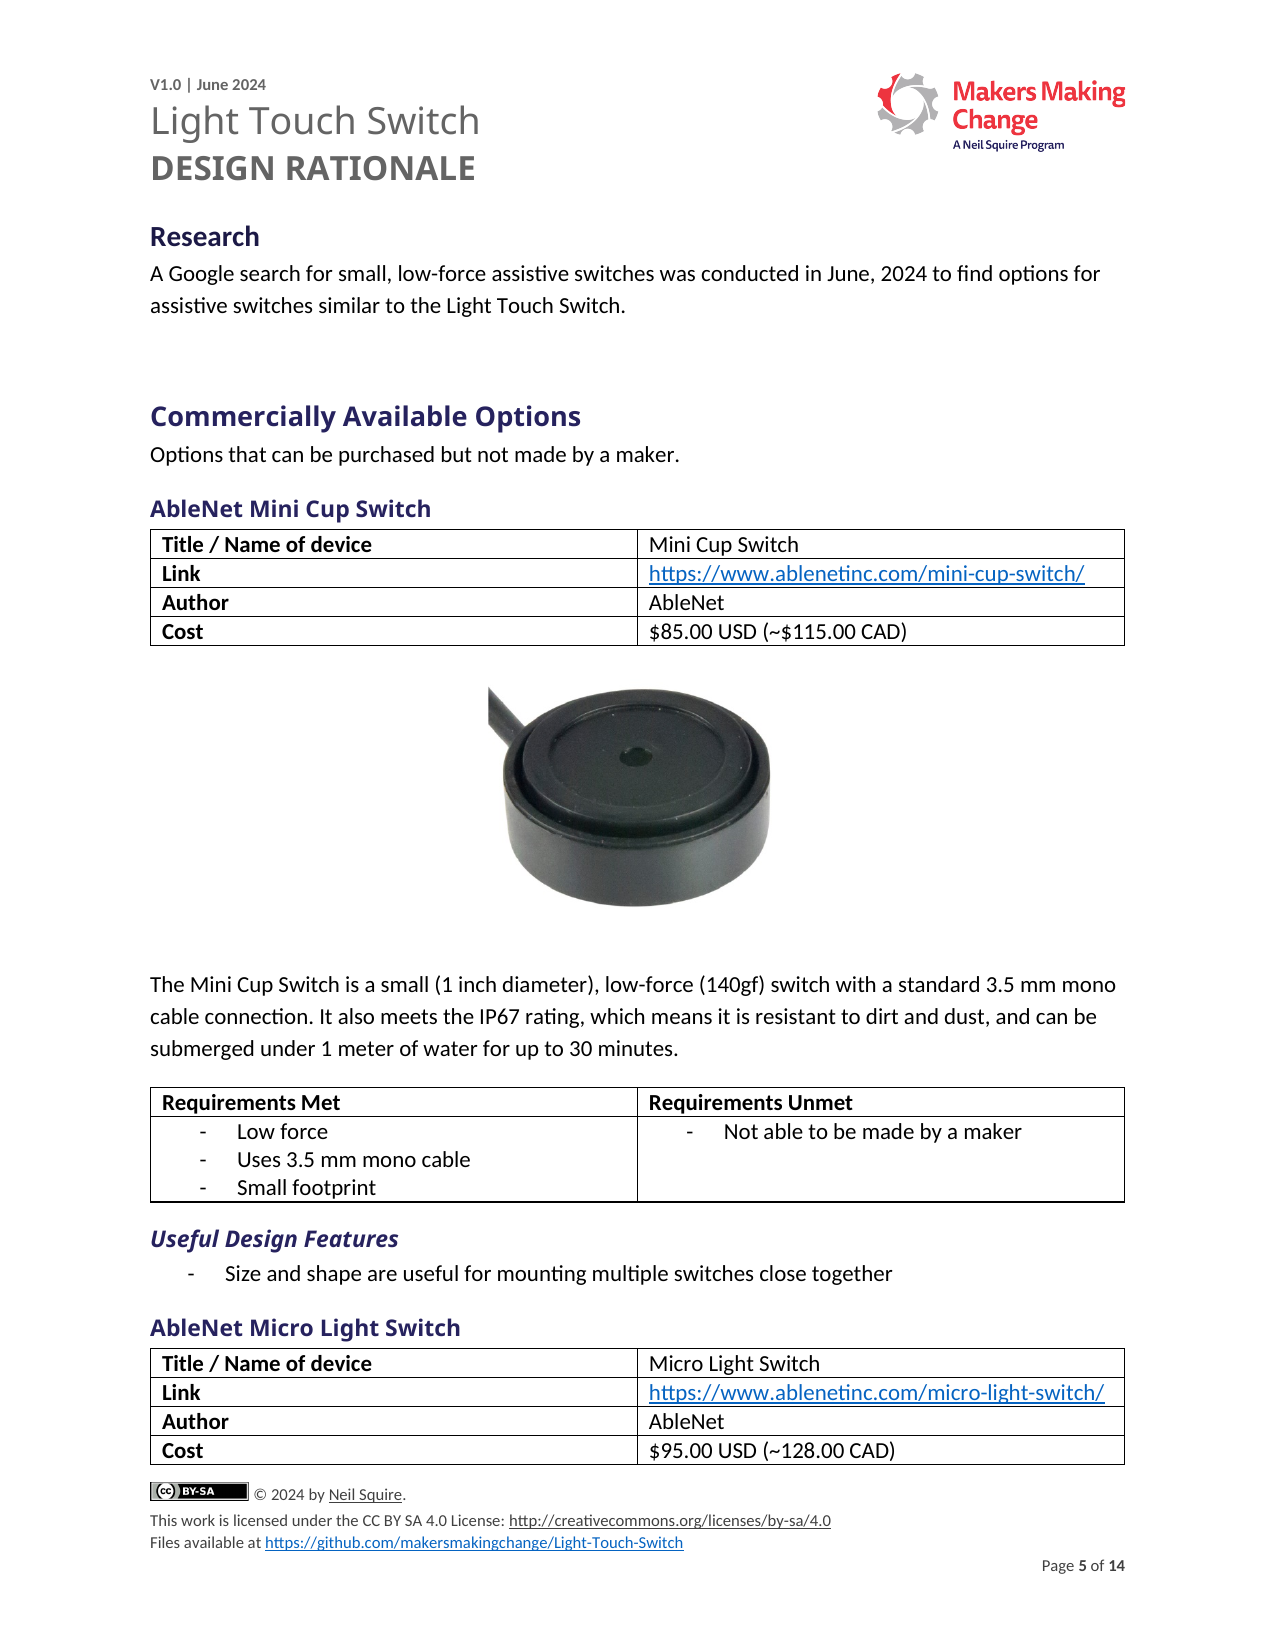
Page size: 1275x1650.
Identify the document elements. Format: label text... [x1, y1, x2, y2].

table_cell AbleNet [638, 588, 1124, 616]
table_cell Not able to be made by a maker [638, 1117, 1124, 1201]
picture [150, 1482, 249, 1501]
table_header Title / Name of device [151, 1349, 637, 1377]
subtitle Useful Design Features [150, 1223, 1125, 1254]
text The Mini Cup Switch is a small (1 inch diameter), low-force (140gf) switch with a standard 3.5 mm mono cable connection. It also meets the IP67 rating, which means it is resistant to dirt and dust, and can be submerged under 1 meter of water for up to 30 minutes. [150, 970, 1125, 1062]
table_cell Author [151, 1407, 637, 1435]
table_cell Author [151, 588, 637, 616]
table_cell Link [151, 1378, 637, 1406]
list Size and shape are useful for mounting multiple switches close together [187, 1259, 1125, 1287]
table_header Mini Cup Switch [638, 530, 1124, 558]
table_cell Cost [151, 617, 637, 645]
table_header Requirements Met [151, 1088, 637, 1116]
table_header Micro Light Switch [638, 1349, 1124, 1377]
text A Google search for small, low-force assistive switches was conducted in June, 2024 to find options for assistive switches similar to the Light Touch Switch. [150, 259, 1125, 320]
picture [877, 73, 1125, 152]
table_cell https://www.ablenetinc.com/micro-light-switch/ [638, 1378, 1124, 1406]
table_cell Link [151, 559, 637, 587]
picture [488, 646, 787, 945]
table_header Title / Name of device [151, 530, 637, 558]
table_cell Low force Uses 3.5 mm mono cable Small footprint [151, 1117, 637, 1201]
subtitle Research [150, 218, 1125, 254]
text Options that can be purchased but not made by a maker. [150, 440, 1125, 468]
table_cell https://www.ablenetinc.com/mini-cup-switch/ [638, 559, 1124, 587]
subtitle AbleNet Micro Light Switch [150, 1312, 1125, 1343]
subtitle AbleNet Mini Cup Switch [150, 493, 1125, 524]
table_cell $95.00 USD (~128.00 CAD) [638, 1436, 1124, 1464]
table_cell Cost [151, 1436, 637, 1464]
table_header Requirements Unmet [638, 1088, 1124, 1116]
table_cell $85.00 USD (~$115.00 CAD) [638, 617, 1124, 645]
table_cell AbleNet [638, 1407, 1124, 1435]
subtitle Commercially Available Options [150, 398, 1125, 434]
